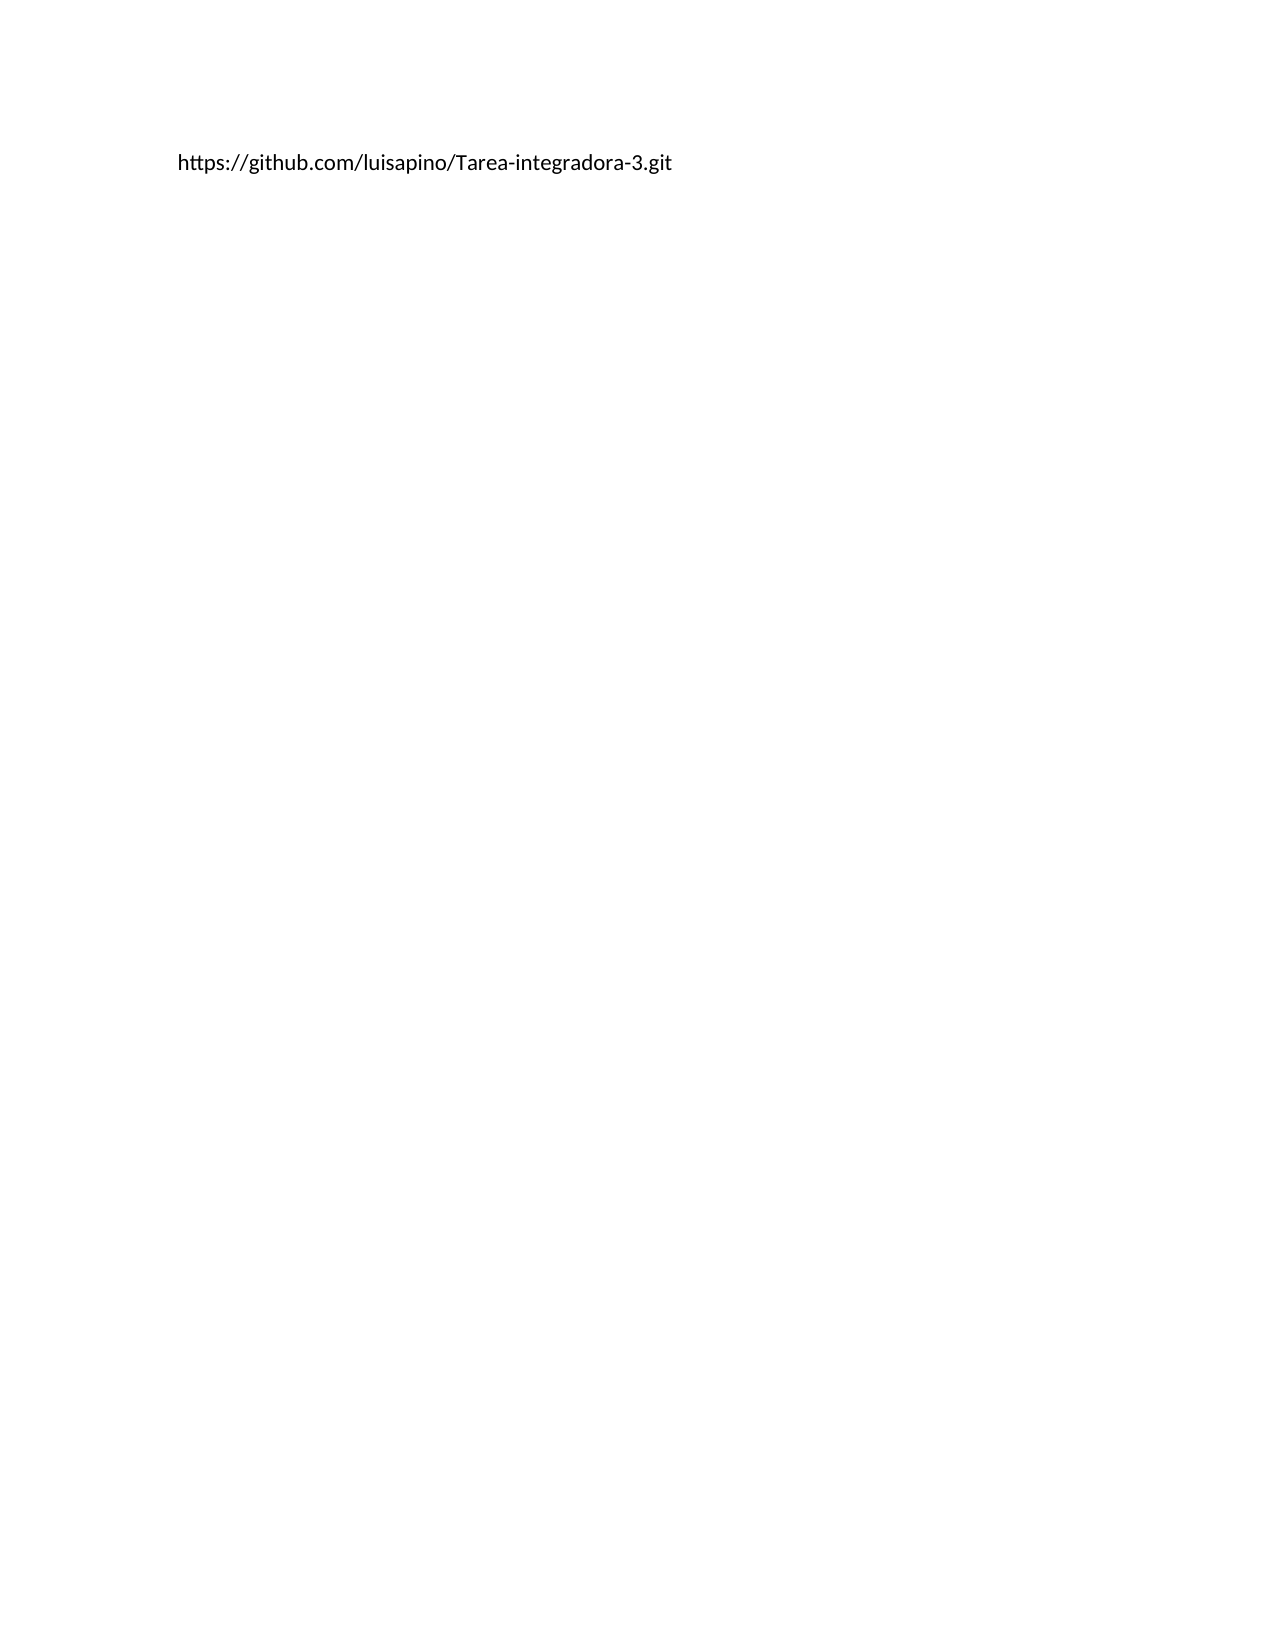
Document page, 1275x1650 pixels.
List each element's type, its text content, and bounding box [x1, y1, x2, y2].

text https://github.com/luisapino/Tarea-integradora-3.git [177, 148, 1098, 176]
